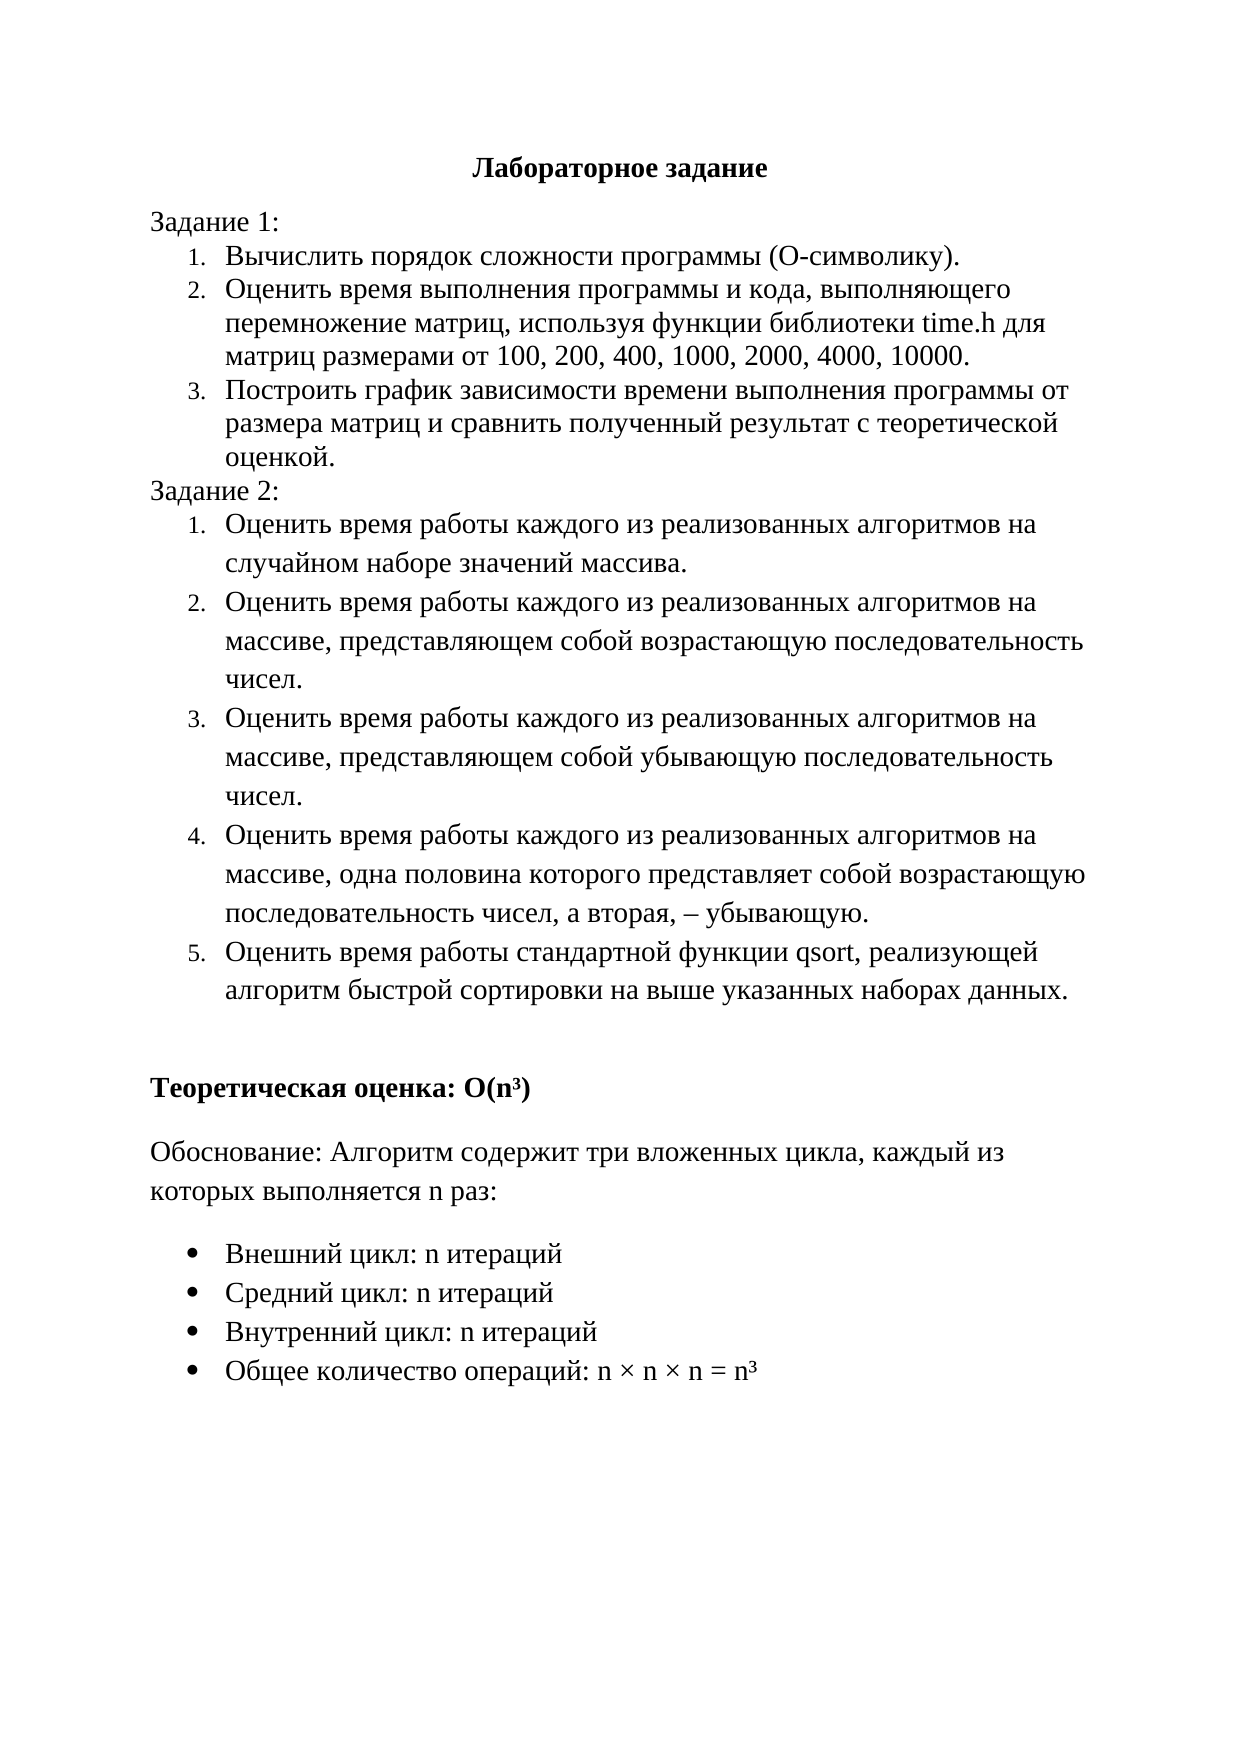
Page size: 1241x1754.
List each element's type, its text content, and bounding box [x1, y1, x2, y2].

list Внешний цикл: n итераций [187, 1236, 1090, 1270]
list Построить график зависимости времени выполнения программы от размера матриц и сравнить полученный результат с теоретической оценкой. [187, 372, 1090, 473]
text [150, 150, 1090, 183]
list Оценить время работы каждого из реализованных алгоритмов на массиве, одна половина которого представляет собой возрастающую последовательность чисел, а вторая, – убывающую. [187, 817, 1090, 928]
list Оценить время выполнения программы и кода, выполняющего перемножение матриц, используя функции библиотеки time.h для матриц размерами от 100, 200, 400, 1000, 2000, 4000, 10000. [187, 271, 1090, 372]
list Оценить время работы стандартной функции qsort, реализующей алгоритм быстрой сортировки на выше указанных наборах данных. [187, 934, 1090, 1006]
text Задание 1: [150, 204, 1090, 238]
list Общее количество операций: n × n × n = n³ [187, 1353, 1090, 1387]
list Оценить время работы каждого из реализованных алгоритмов на случайном наборе значений массива. [187, 506, 1090, 579]
list Оценить время работы каждого из реализованных алгоритмов на массиве, представляющем собой убывающую последовательность чисел. [187, 701, 1090, 812]
text Задание 2: [150, 473, 1090, 506]
text Теоретическая оценка: O(n³) [150, 1070, 1090, 1103]
list Внутренний цикл: n итераций [187, 1314, 1090, 1348]
list Вычислить порядок сложности программы (О-символику). [187, 238, 1090, 271]
list Средний цикл: n итераций [187, 1275, 1090, 1309]
text Обоснование: Алгоритм содержит три вложенных цикла, каждый из которых выполняется n раз: [150, 1134, 1090, 1206]
list Оценить время работы каждого из реализованных алгоритмов на массиве, представляющем собой возрастающую последовательность чисел. [187, 584, 1090, 695]
